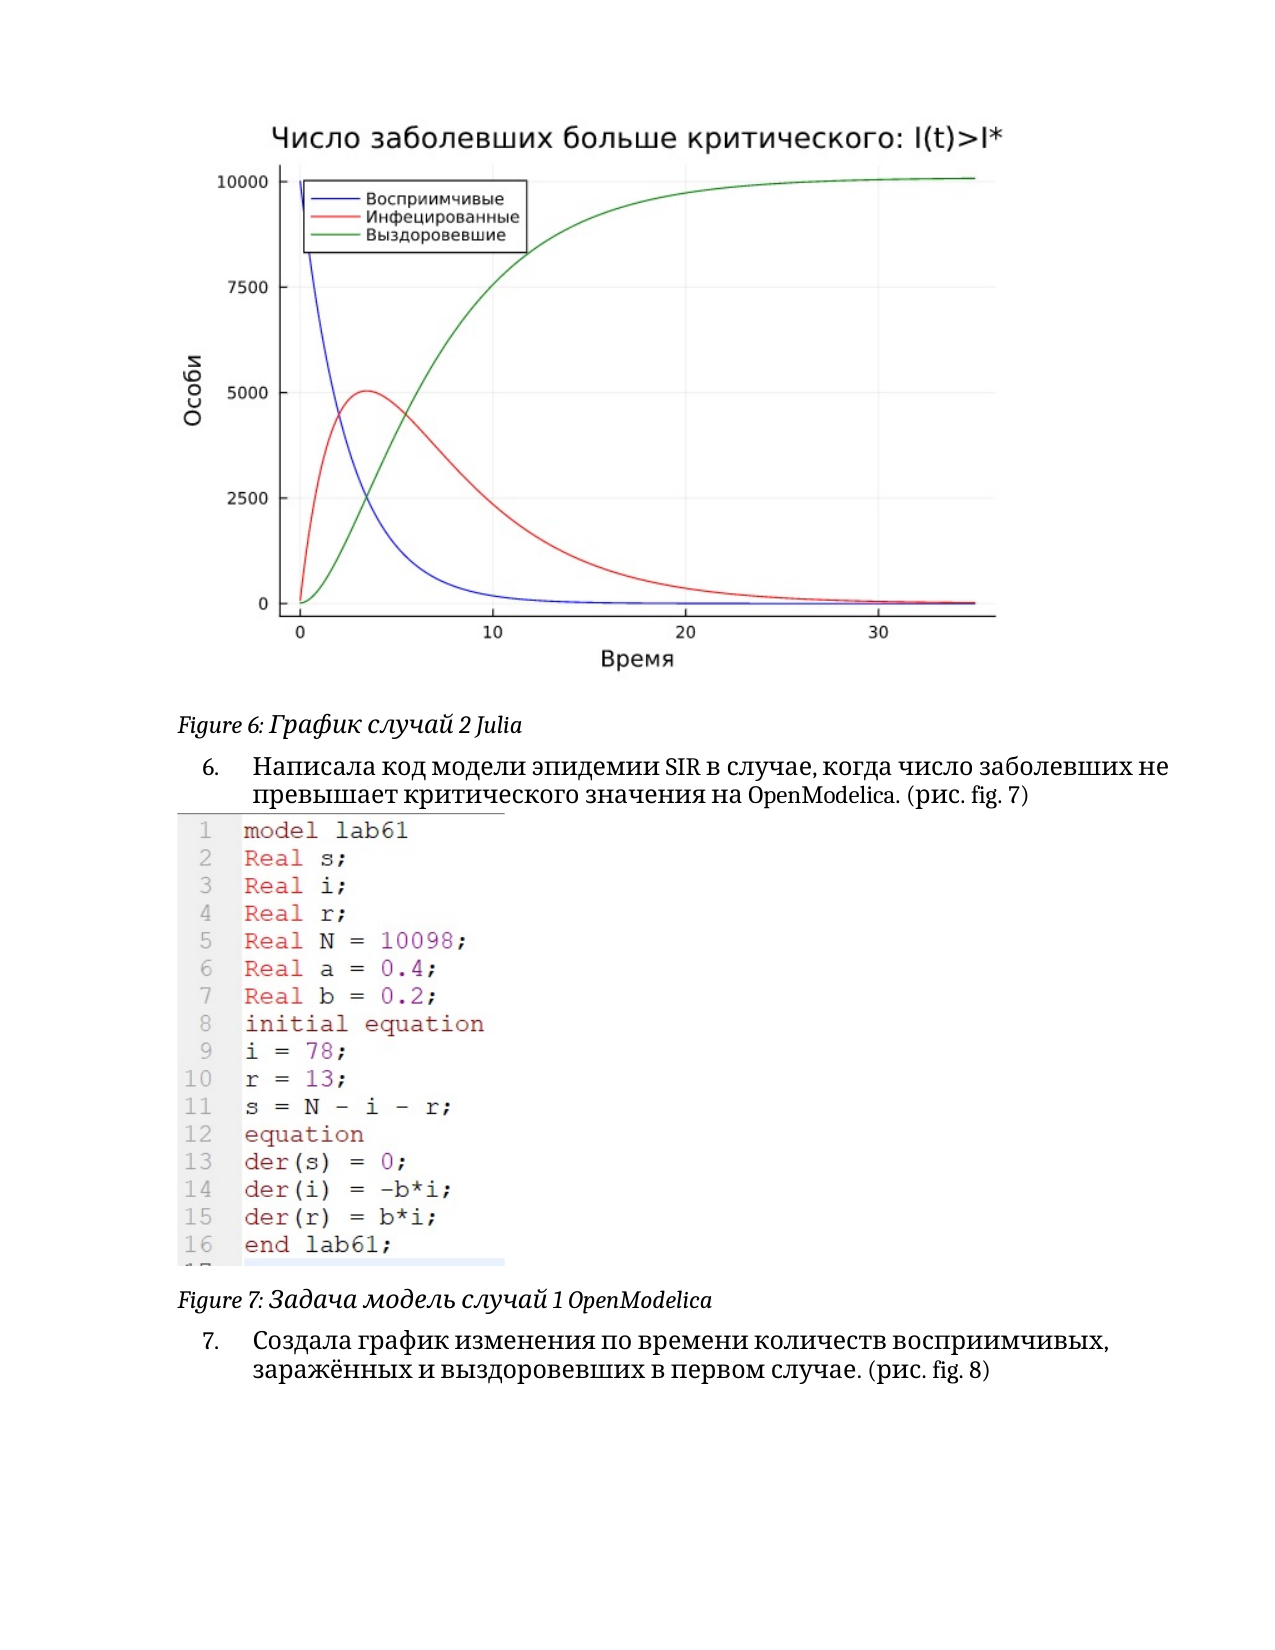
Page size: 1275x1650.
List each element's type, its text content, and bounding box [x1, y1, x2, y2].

picture [177, 118, 1009, 691]
list Написала код модели эпидемии SIR в случае, когда число заболевших не превышает критического значения на OpenModelica. (рис. fig. 7) [202, 753, 1186, 810]
list Создала график изменения по времени количеств восприимчивых, заражённых и выздоровевших в первом случае. (рис. fig. 8) [202, 1327, 1186, 1385]
text Figure 7: Задача модель случай 1 OpenModelica [177, 1286, 1186, 1315]
text Figure 6: График случай 2 Julia [177, 711, 1186, 740]
picture [177, 813, 505, 1266]
